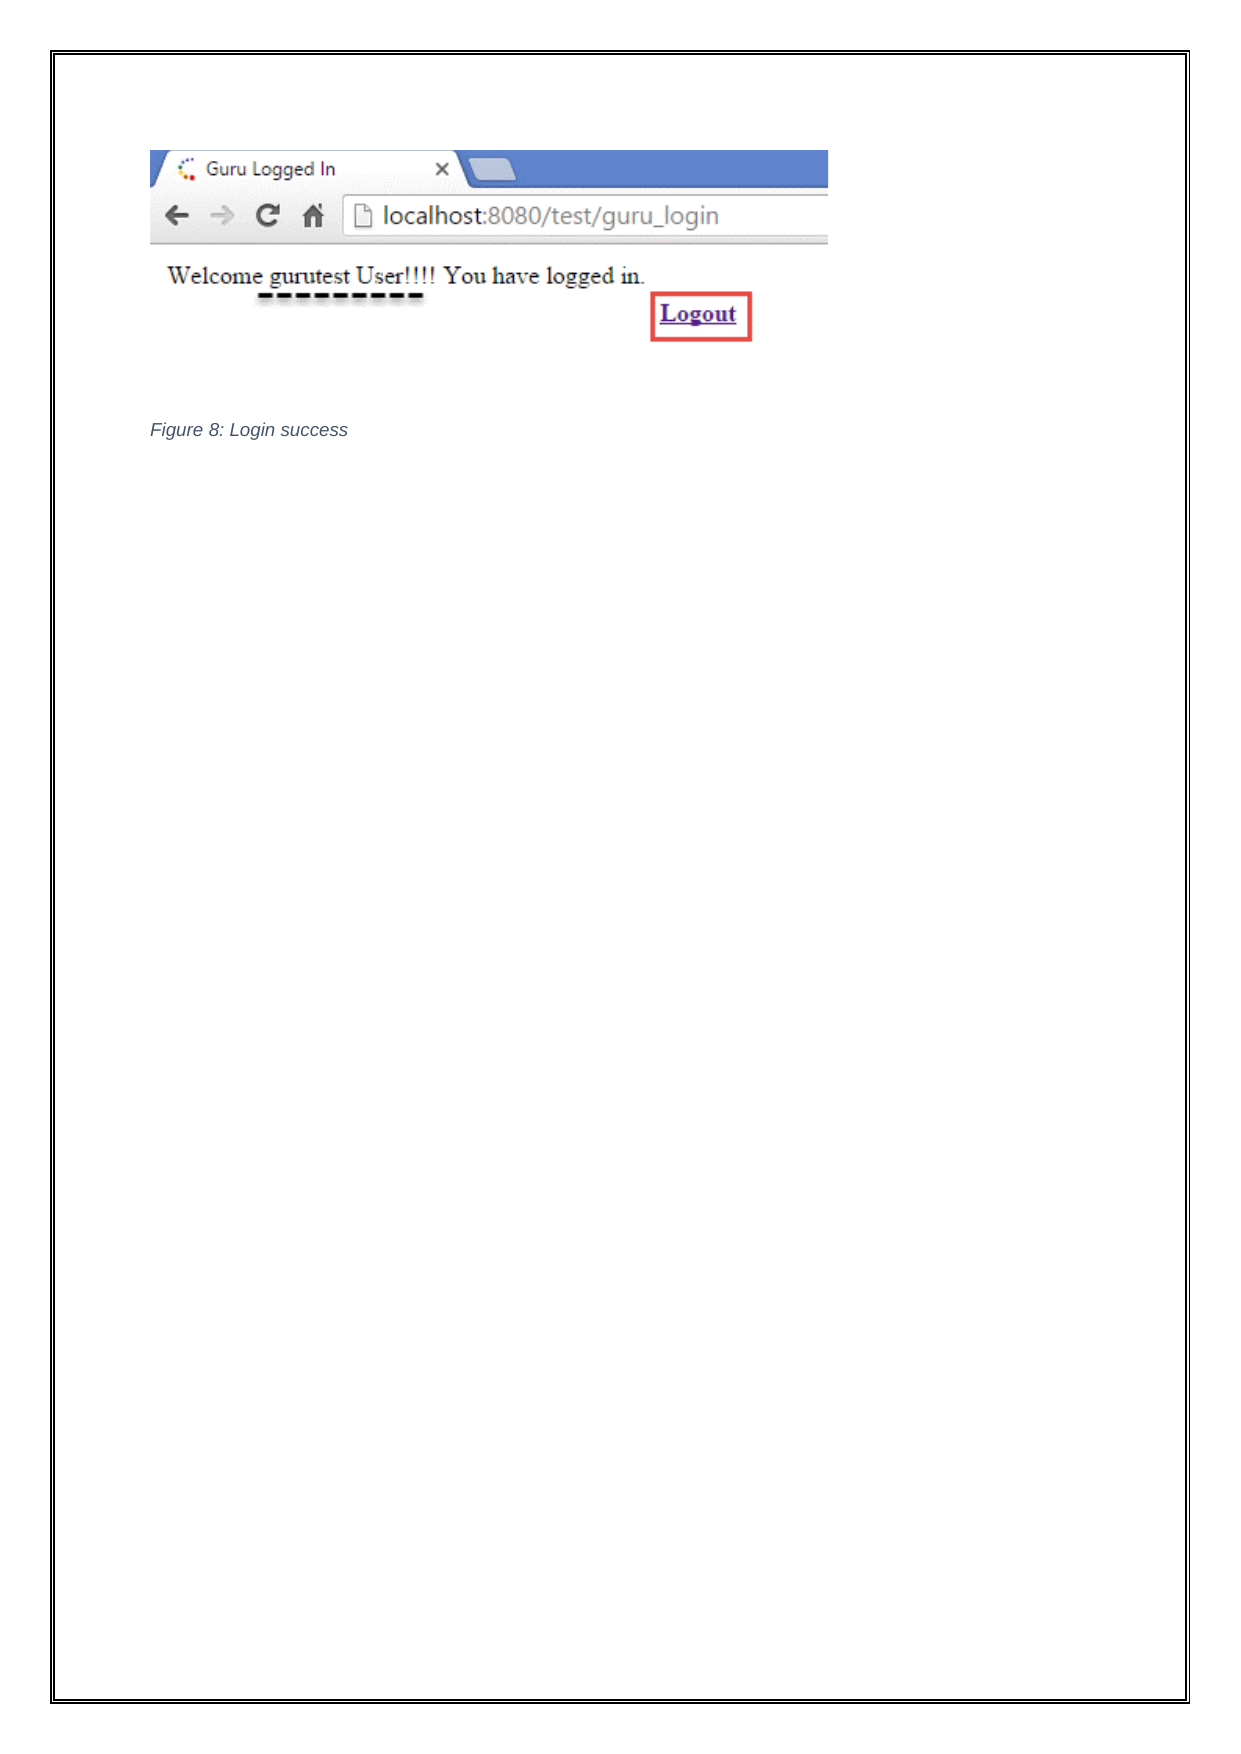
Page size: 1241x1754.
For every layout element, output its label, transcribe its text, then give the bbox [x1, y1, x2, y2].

picture [150, 150, 829, 400]
text Figure 8: Login success [150, 419, 1090, 440]
